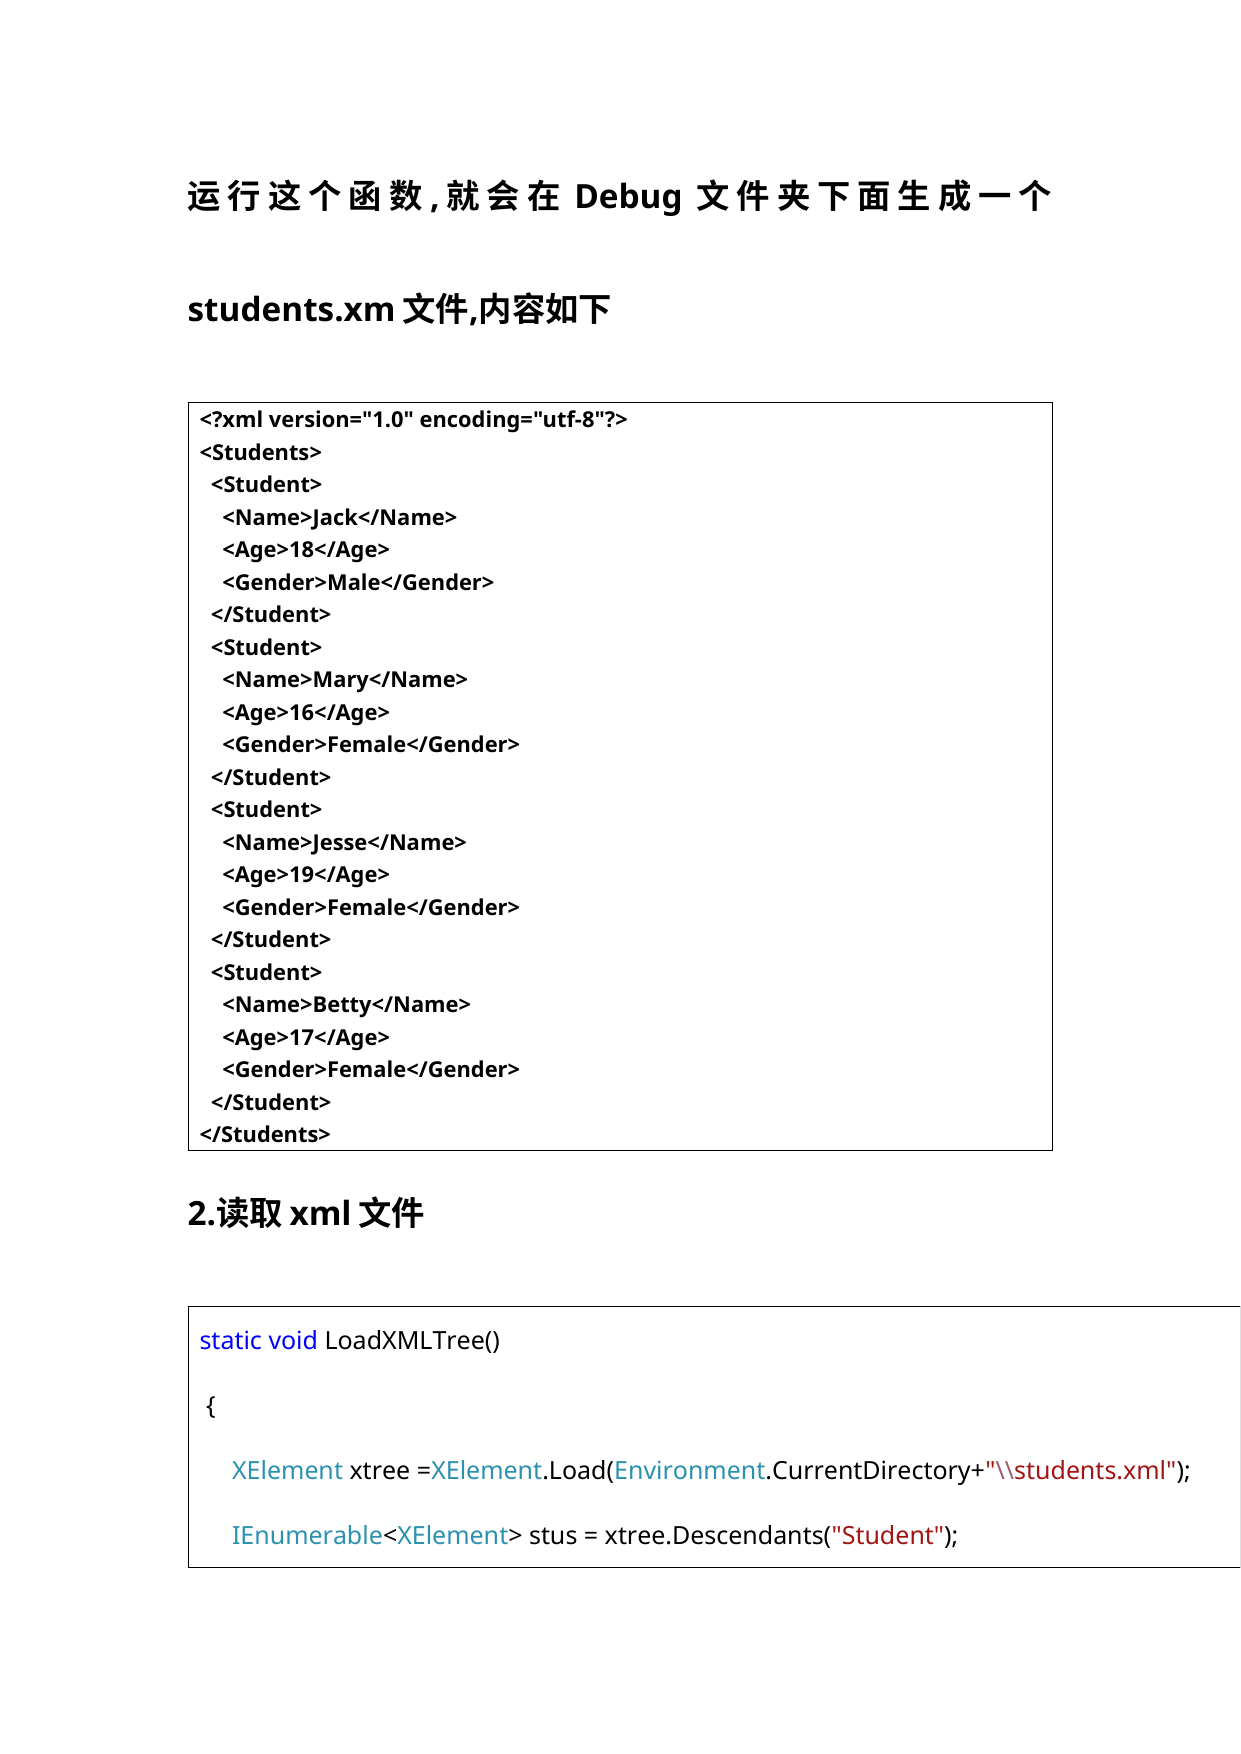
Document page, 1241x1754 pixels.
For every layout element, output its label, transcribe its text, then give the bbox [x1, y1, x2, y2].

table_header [189, 1307, 1240, 1567]
table_header <?xml version="1.0" encoding="utf-8"?> <Students> <Student> <Name>Jack</Name> <Age>18</Age> <Gender>Male</Gender> </Student> <Student> <Name>Mary</Name> <Age>16</Age> <Gender>Female</Gender> </Student> <Student> <Name>Jesse</Name> <Age>19</Age> <Gender>Female</Gender> </Student> <Student> <Name>Betty</Name> <Age>17</Age> <Gender>Female</Gender> </Student> </Students> [189, 403, 1052, 1150]
subtitle 运行这个函数,就会在Debug文件夹下面生成一个students.xm文件,内容如下 [187, 162, 1053, 339]
subtitle 2.读取xml文件 [187, 1178, 1053, 1243]
